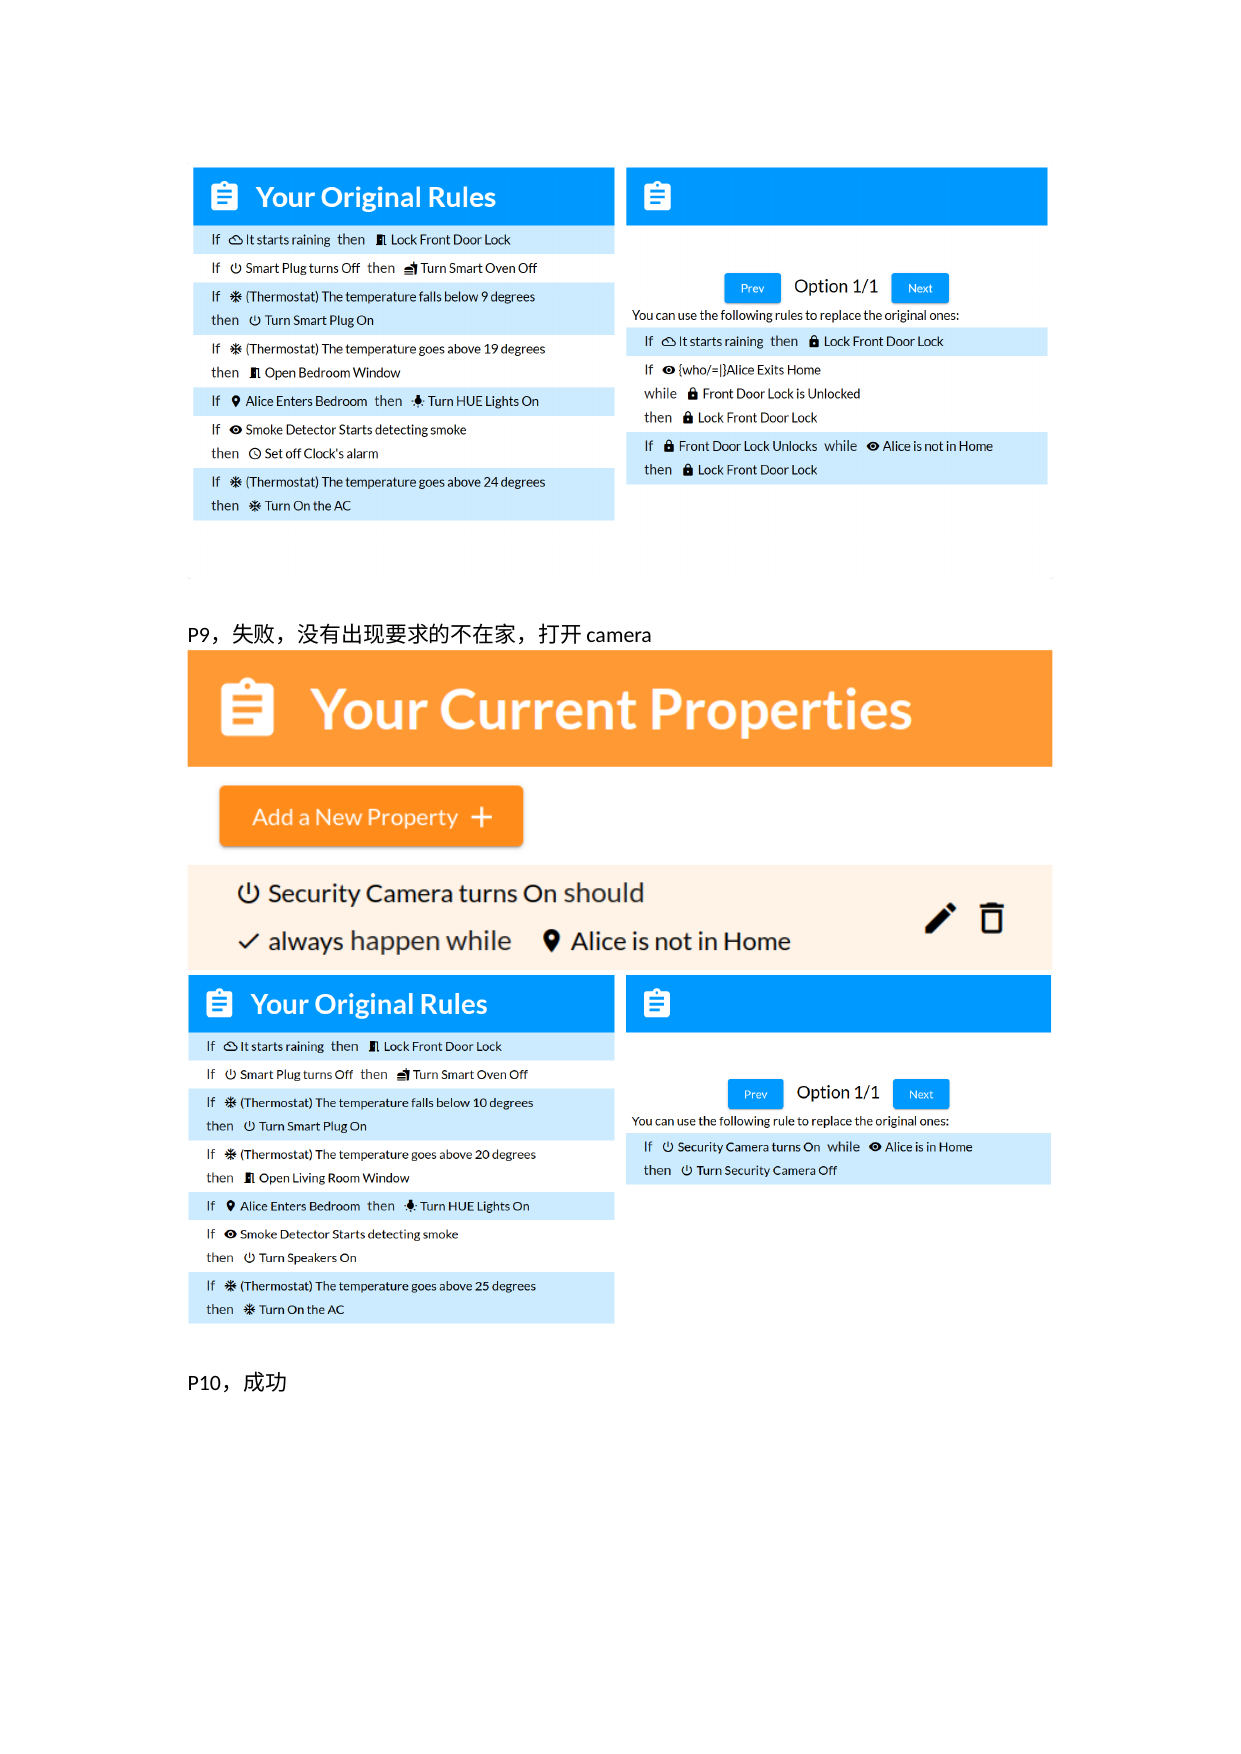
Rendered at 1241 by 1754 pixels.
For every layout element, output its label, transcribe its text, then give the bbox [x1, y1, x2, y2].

picture [187, 649, 1053, 970]
text P9，失败，没有出现要求的不在家，打开camera [187, 617, 1053, 649]
picture [187, 974, 1052, 1324]
picture [187, 162, 1053, 579]
text P10，成功 [187, 1364, 1053, 1397]
